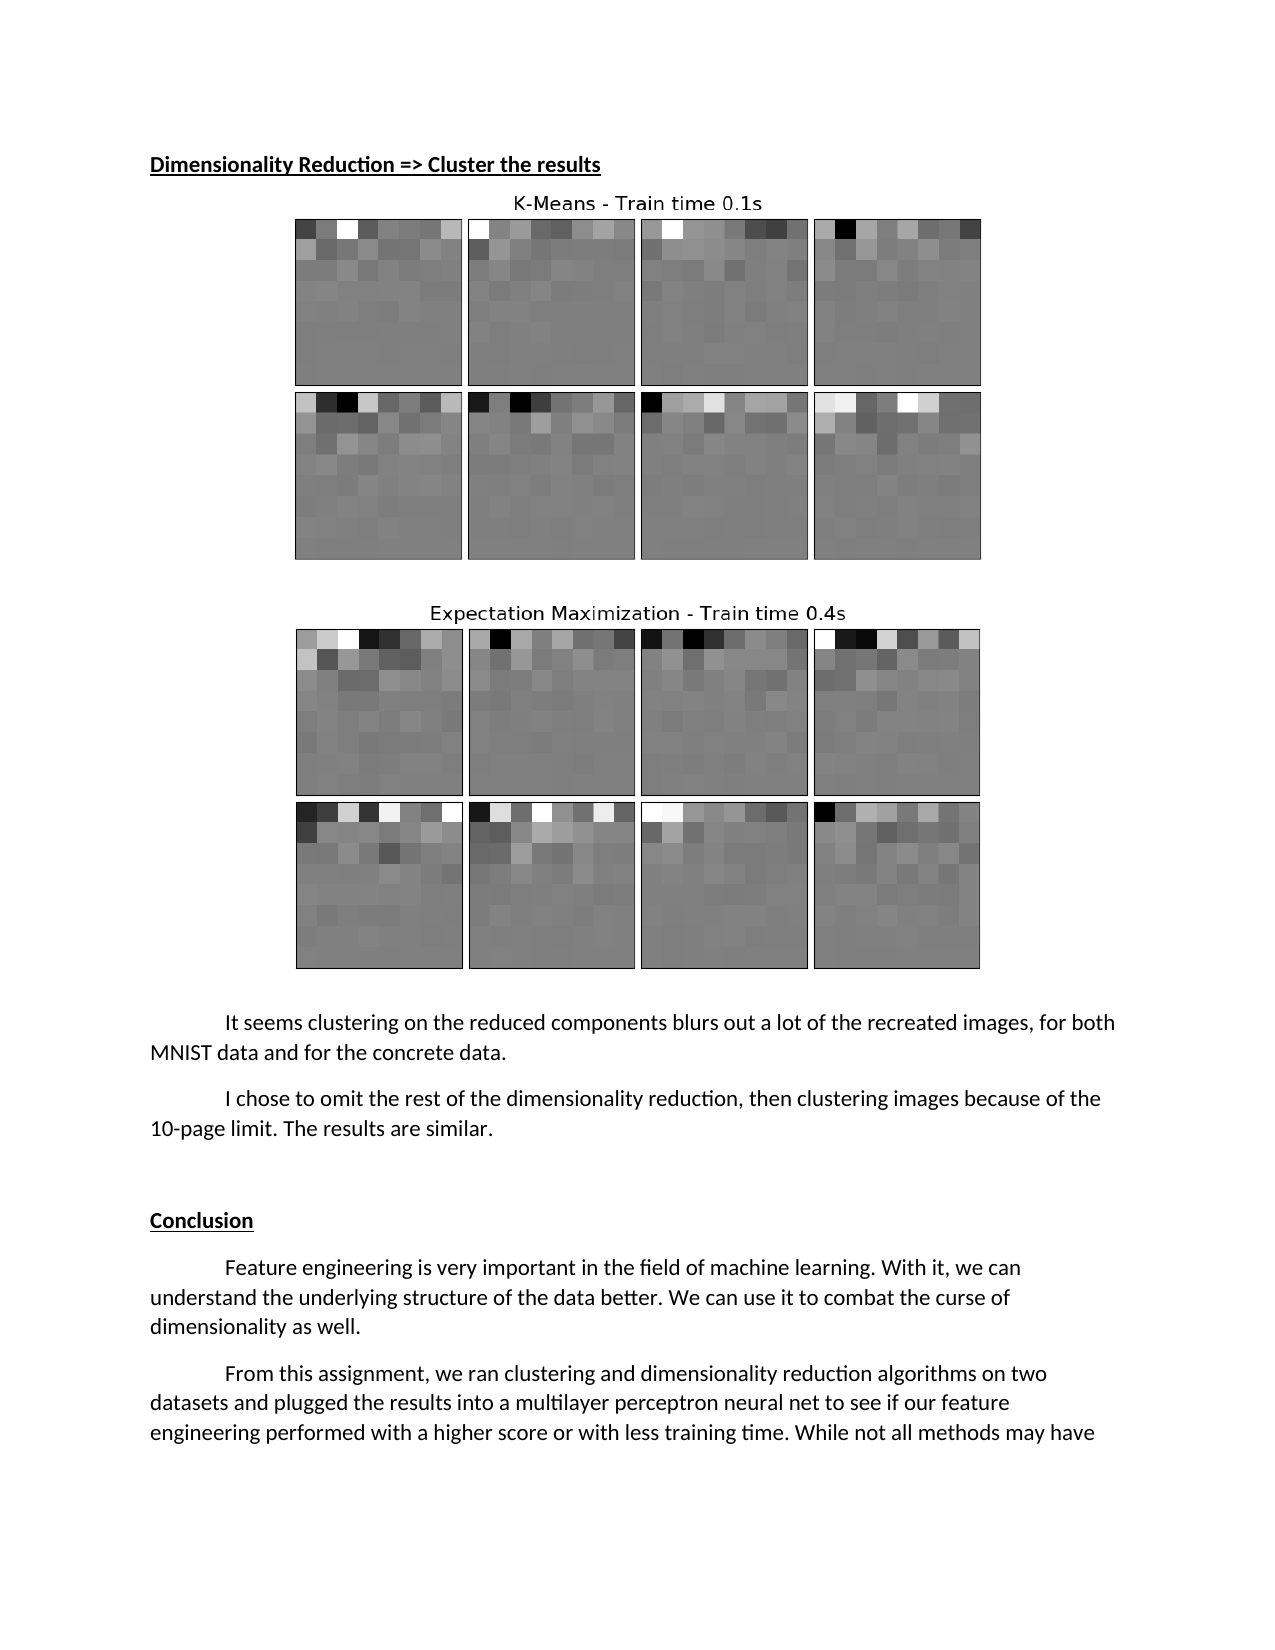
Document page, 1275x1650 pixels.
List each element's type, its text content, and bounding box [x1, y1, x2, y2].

picture [288, 189, 987, 581]
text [150, 1359, 1125, 1446]
text Dimensionality Reduction => Cluster the results [150, 150, 1125, 178]
text Feature engineering is very important in the field of machine learning. With it, we can understand the underlying structure of the data better. We can use it to combat the curse of dimensionality as well. [150, 1253, 1125, 1340]
text I chose to omit the rest of the dimensionality reduction, then clustering images because of the 10-page limit. The results are similar. [150, 1084, 1125, 1142]
text It seems clustering on the reduced components blurs out a lot of the recreated images, for both MNIST data and for the concrete data. [150, 1008, 1125, 1066]
picture [289, 598, 986, 990]
text Conclusion [150, 1207, 1125, 1234]
